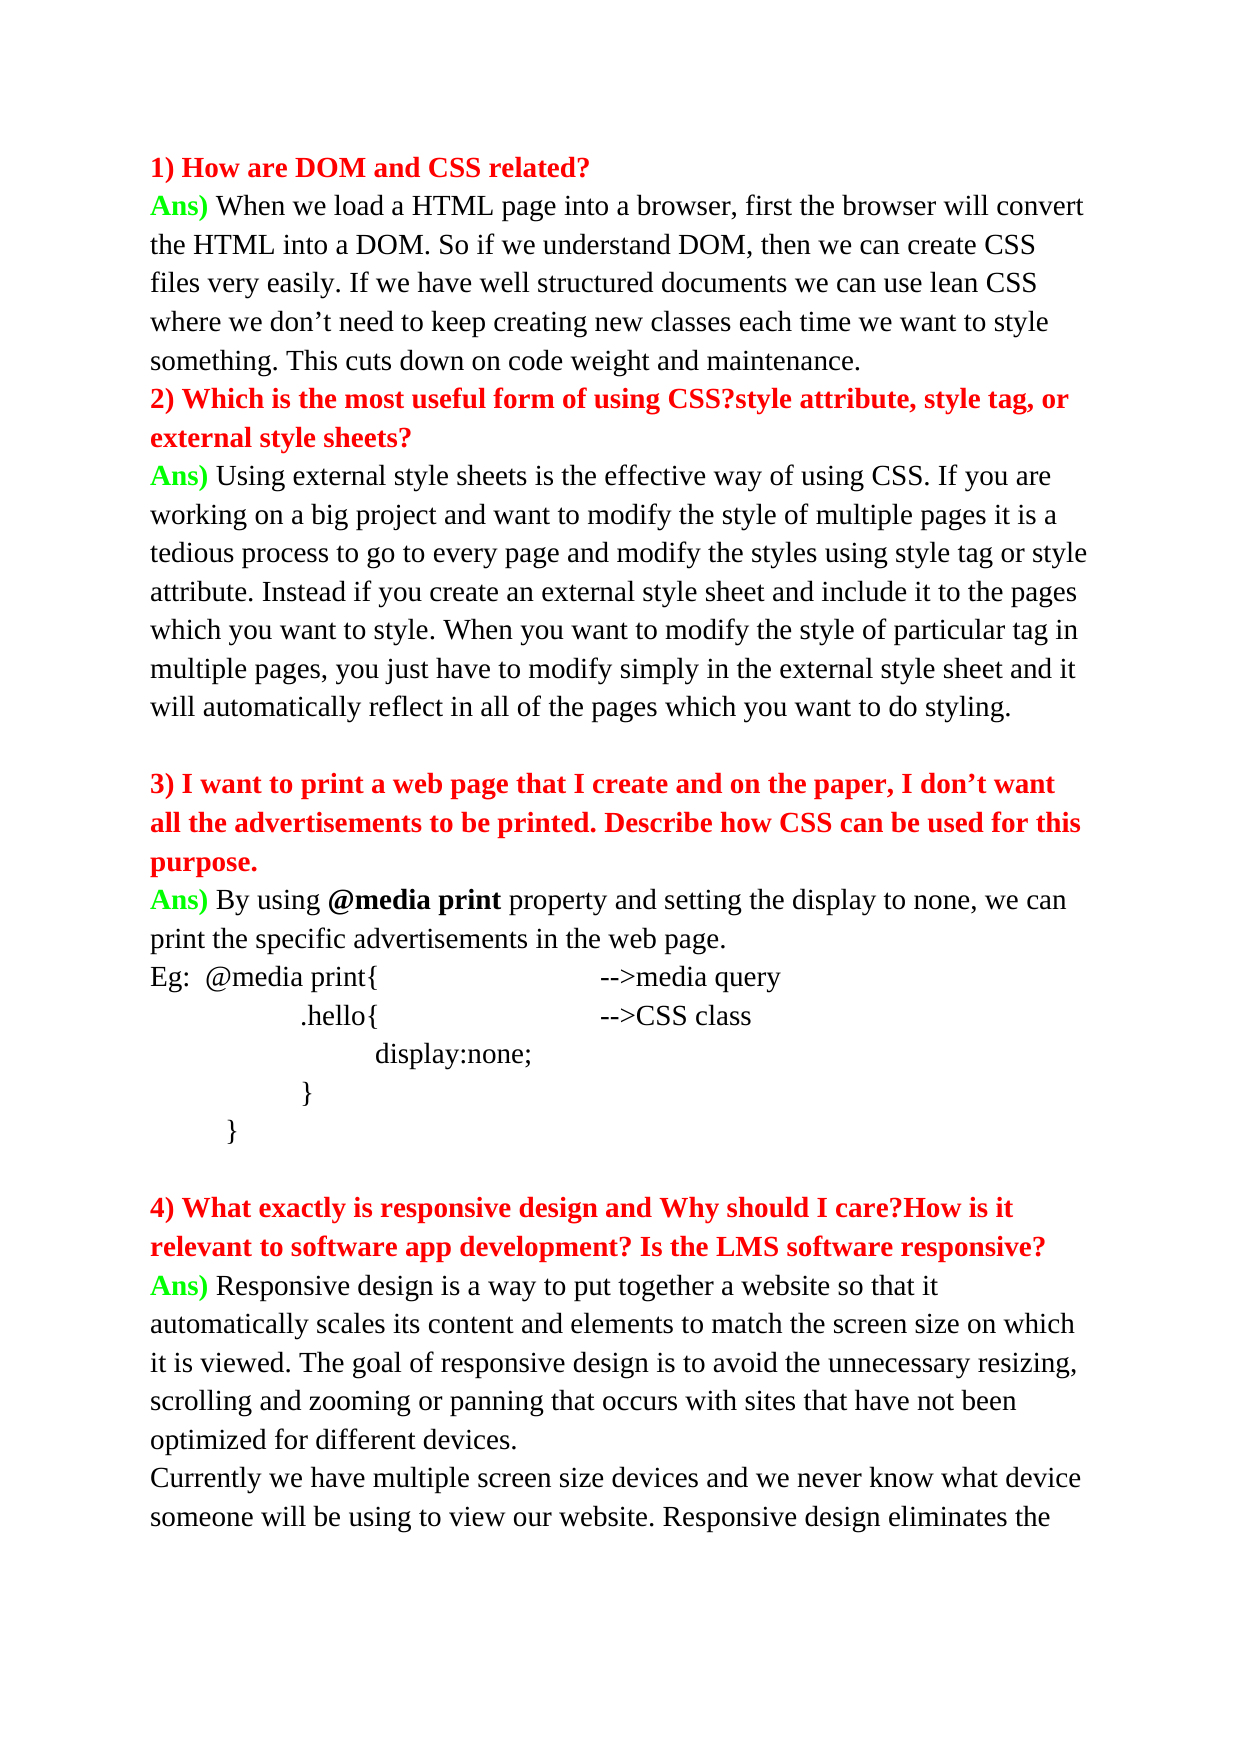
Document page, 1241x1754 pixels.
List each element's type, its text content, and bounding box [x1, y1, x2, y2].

text } [150, 1113, 1090, 1147]
text Ans) Using external style sheets is the effective way of using CSS. If you are working on a big project and want to modify the style of multiple pages it is a tedious process to go to every page and modify the styles using style tag or style attribute. Instead if you create an external style sheet and include it to the pages which you want to style. When you want to modify the style of particular tag in multiple pages, you just have to modify simply in the external style sheet and it will automatically reflect in all of the pages which you want to do styling. [150, 458, 1090, 723]
text 3) I want to print a web page that I create and on the paper, I don’t want all the advertisements to be printed. Describe how CSS can be used for this purpose. [150, 767, 1090, 877]
text Ans) By using @media print property and setting the display to none, we can print the specific advertisements in the web page. [150, 882, 1090, 954]
text 2) Which is the most useful form of using CSS?style attribute, style tag, or external style sheets? [150, 381, 1090, 453]
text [150, 1460, 1090, 1532]
text display:none; [150, 1036, 1090, 1070]
text Eg: @media print{ -->media query [150, 959, 1090, 993]
text .hello{ -->CSS class [150, 998, 1090, 1031]
text Ans) Responsive design is a way to put together a website so that it automatically scales its content and elements to match the screen size on which it is viewed. The goal of responsive design is to avoid the unnecessary resizing, scrolling and zooming or panning that occurs with sites that have not been optimized for different devices. [150, 1268, 1090, 1455]
text 4) What exactly is responsive design and Why should I care?How is it relevant to software app development? Is the LMS software responsive? [150, 1191, 1090, 1263]
text 1) How are DOM and CSS related? [150, 150, 1090, 183]
text } [150, 1075, 1090, 1108]
text Ans) When we load a HTML page into a browser, first the browser will convert the HTML into a DOM. So if we understand DOM, then we can create CSS files very easily. If we have well structured documents we can use lean CSS where we don’t need to keep creating new classes each time we want to style something. This cuts down on code weight and maintenance. [150, 188, 1090, 376]
